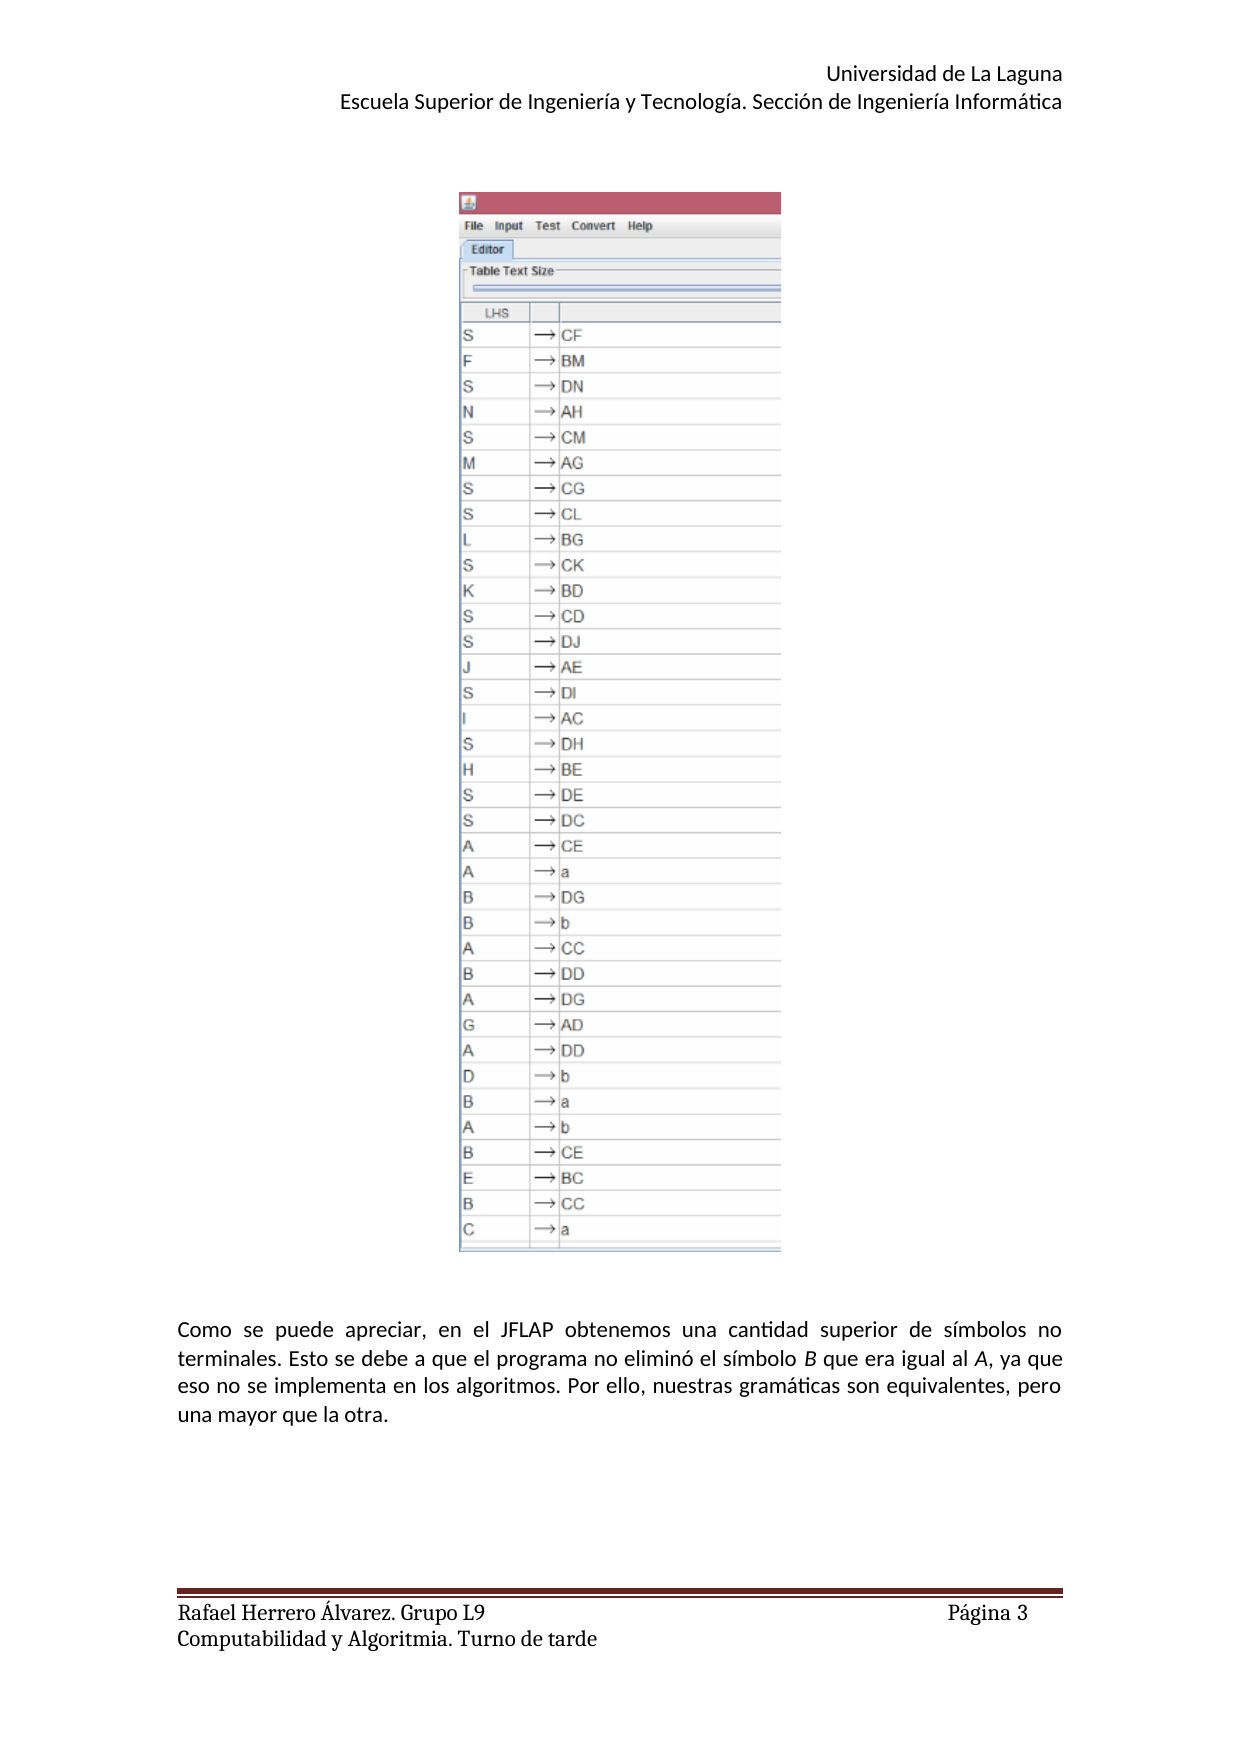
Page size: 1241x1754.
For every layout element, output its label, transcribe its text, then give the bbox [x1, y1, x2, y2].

text Como se puede apreciar, en el JFLAP obtenemos una cantidad superior de símbolos no terminales. Esto se debe a que el programa no eliminó el símbolo B que era igual al A, ya que eso no se implementa en los algoritmos. Por ello, nuestras gramáticas son equivalentes, pero una mayor que la otra. [177, 1316, 1063, 1428]
picture [459, 192, 782, 1252]
